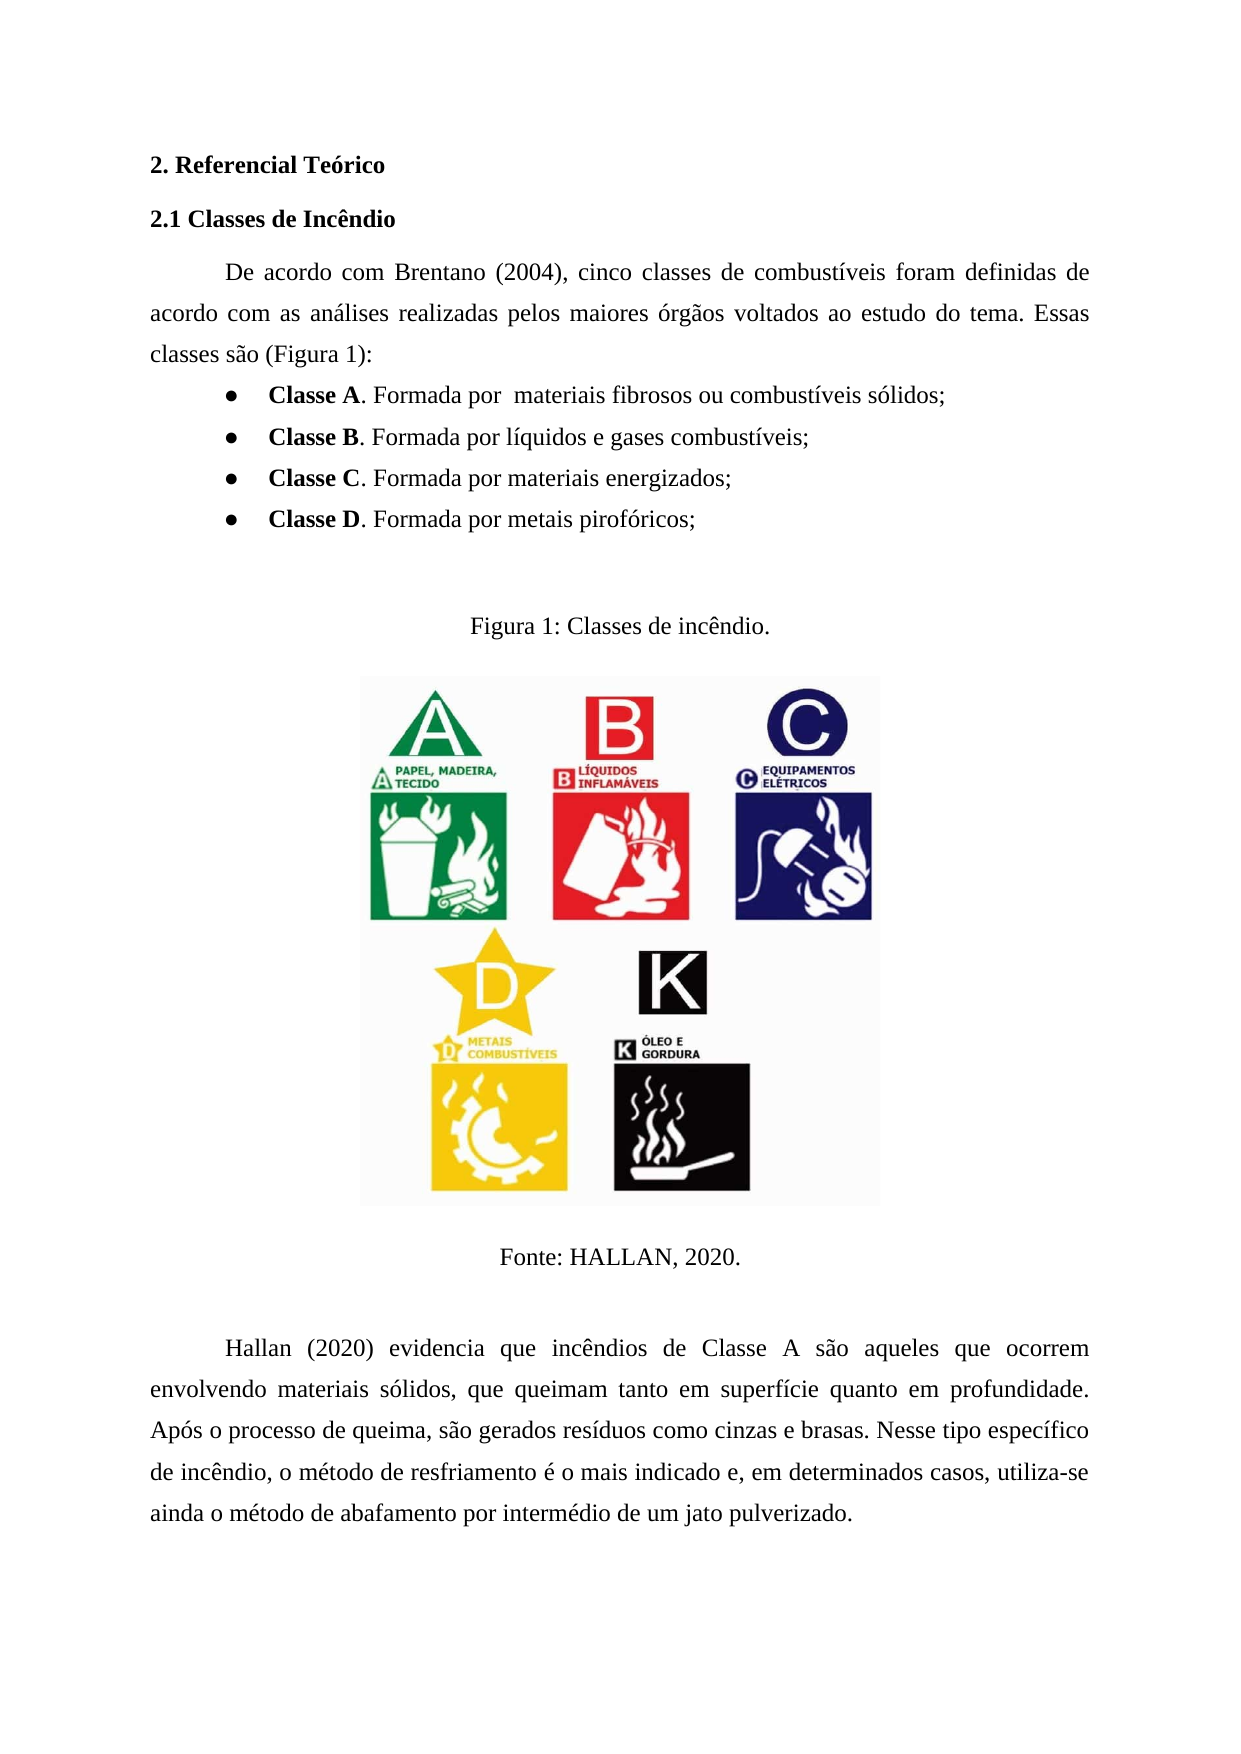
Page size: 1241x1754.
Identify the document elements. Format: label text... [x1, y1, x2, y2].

text 2. Referencial Teórico [150, 150, 1090, 179]
list Classe B. Formada por líquidos e gases combustíveis; [224, 422, 1090, 450]
text De acordo com Brentano (2004), cinco classes de combustíveis foram definidas de acordo com as análises realizadas pelos maiores órgãos voltados ao estudo do tema. Essas classes são (Figura 1): [150, 257, 1090, 368]
text Fonte: HALLAN, 2020. [150, 1242, 1090, 1271]
text Figura 1: Classes de incêndio. [150, 611, 1090, 639]
text Hallan (2020) evidencia que incêndios de Classe A são aqueles que ocorrem envolvendo materiais sólidos, que queimam tanto em superfície quanto em profundidade. Após o processo de queima, são gerados resíduos como cinzas e brasas. Nesse tipo específico de incêndio, o método de resfriamento é o mais indicado e, em determinados casos, utiliza-se ainda o método de abafamento por intermédio de um jato pulverizado. [150, 1333, 1090, 1526]
list Classe C. Formada por materiais energizados; [224, 463, 1090, 491]
picture [359, 676, 881, 1206]
list Classe A. Formada por materiais fibrosos ou combustíveis sólidos; [224, 381, 1090, 409]
list Classe D. Formada por metais pirofóricos; [224, 504, 1090, 532]
text 2.1 Classes de Incêndio [150, 204, 1090, 232]
